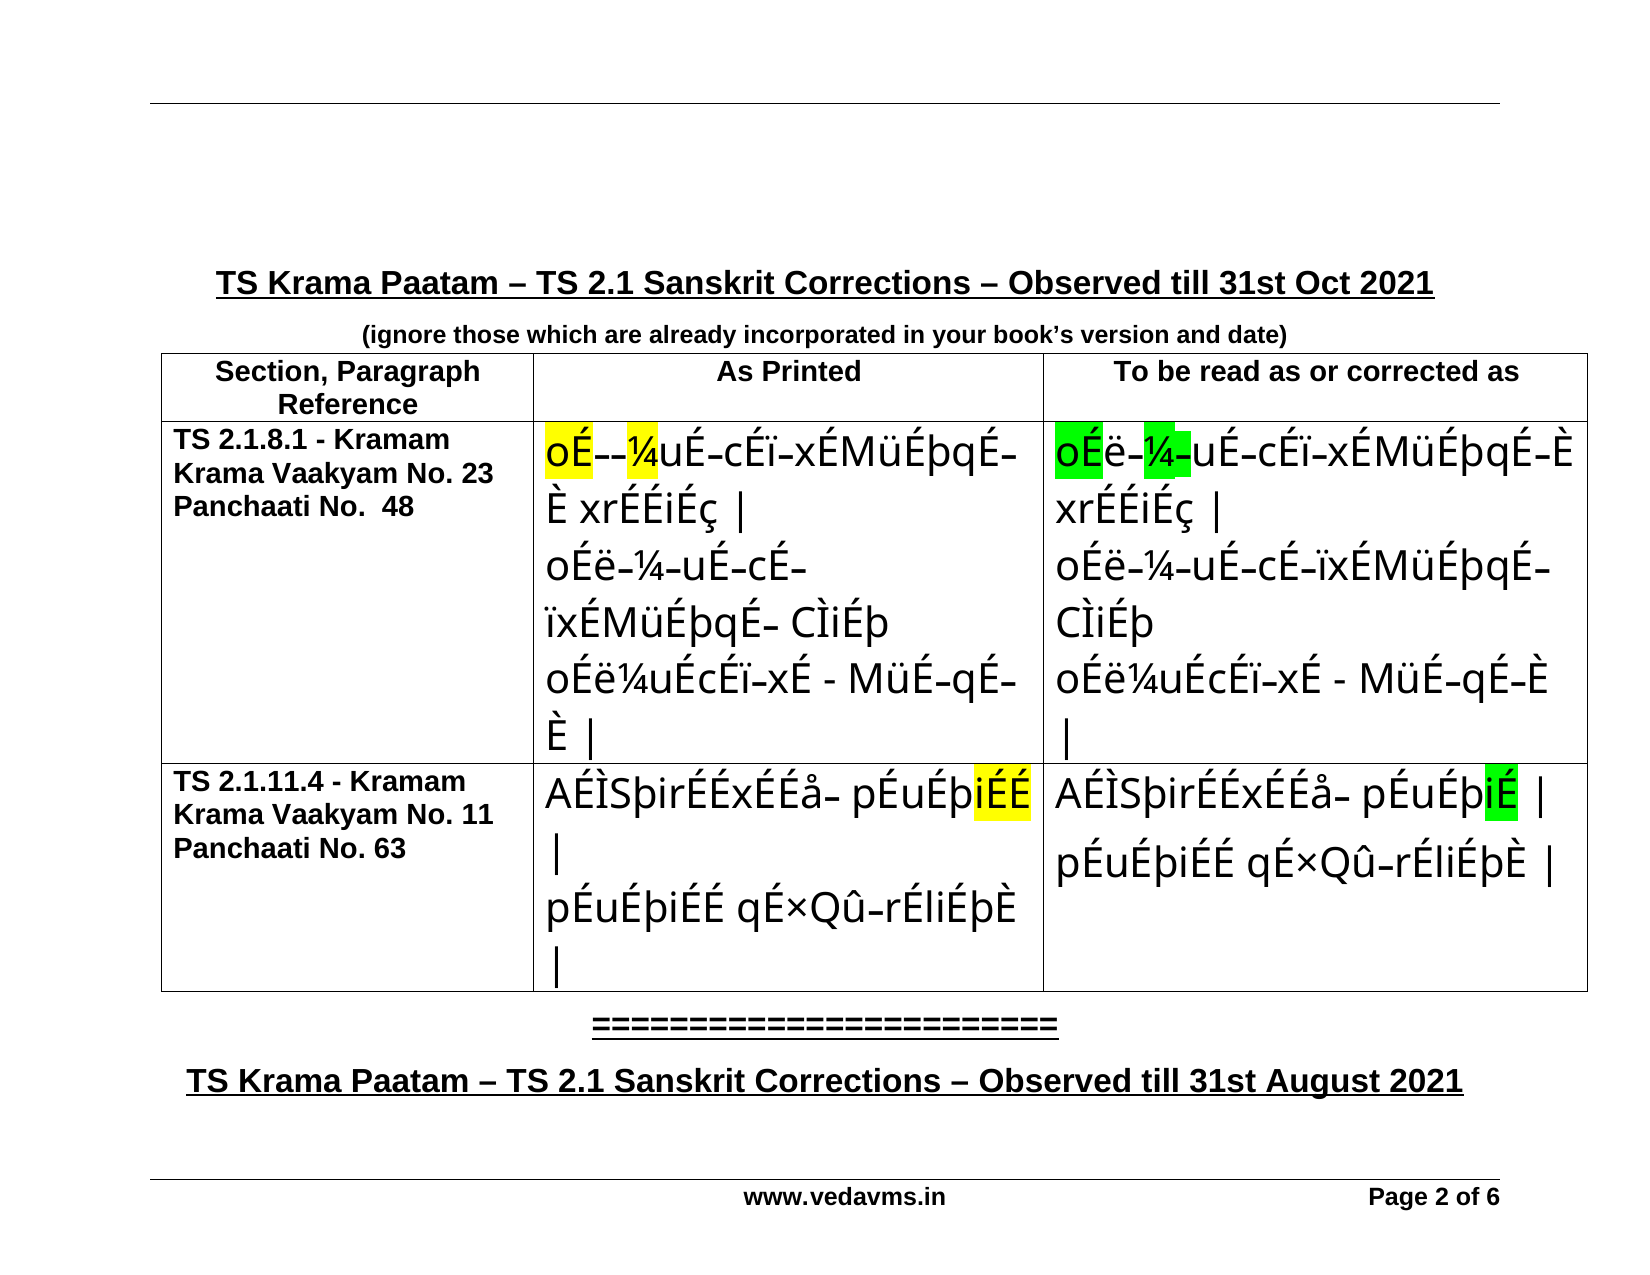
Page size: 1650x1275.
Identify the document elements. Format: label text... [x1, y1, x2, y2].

text ======================== [150, 1004, 1500, 1043]
table_cell TS 2.1.11.4 - Kramam Krama Vaakyam No. 11 Panchaati No. 63 [162, 764, 533, 991]
table_cell oÉë–¼–uÉ–cÉï–xÉMüÉþqÉ–È xrÉÉiÉç | oÉë–¼–uÉ–cÉ–ïxÉMüÉþqÉ– CÌiÉþ oÉë¼uÉcÉï–xÉ - MüÉ–qÉ–È | [1044, 422, 1587, 763]
table_cell TS 2.1.8.1 - Kramam Krama Vaakyam No. 23 Panchaati No. 48 [162, 422, 533, 763]
table_cell AÉÌSþirÉÉxÉÉå– pÉuÉþiÉÉ | pÉuÉþiÉÉ qÉ×Qû–rÉliÉþÈ | [534, 764, 1043, 991]
table_header To be read as or corrected as [1044, 354, 1587, 421]
table_header Section, Paragraph Reference [162, 354, 533, 421]
text TS Krama Paatam – TS 2.1 Sanskrit Corrections – Observed till 31st Oct 2021 [150, 263, 1500, 302]
table_cell AÉÌSþirÉÉxÉÉå– pÉuÉþiÉ | pÉuÉþiÉÉ qÉ×Qû–rÉliÉþÈ | [1044, 764, 1587, 991]
text TS Krama Paatam – TS 2.1 Sanskrit Corrections – Observed till 31st August 2021 [150, 1061, 1500, 1099]
table_header As Printed [534, 354, 1043, 421]
text (ignore those which are already incorporated in your book’s version and date) [150, 320, 1500, 349]
table_cell oÉ––¼uÉ–cÉï–xÉMüÉþqÉ–È xrÉÉiÉç | oÉë–¼–uÉ–cÉ–ïxÉMüÉþqÉ– CÌiÉþ oÉë¼uÉcÉï–xÉ - MüÉ–qÉ–È | [534, 422, 1043, 763]
